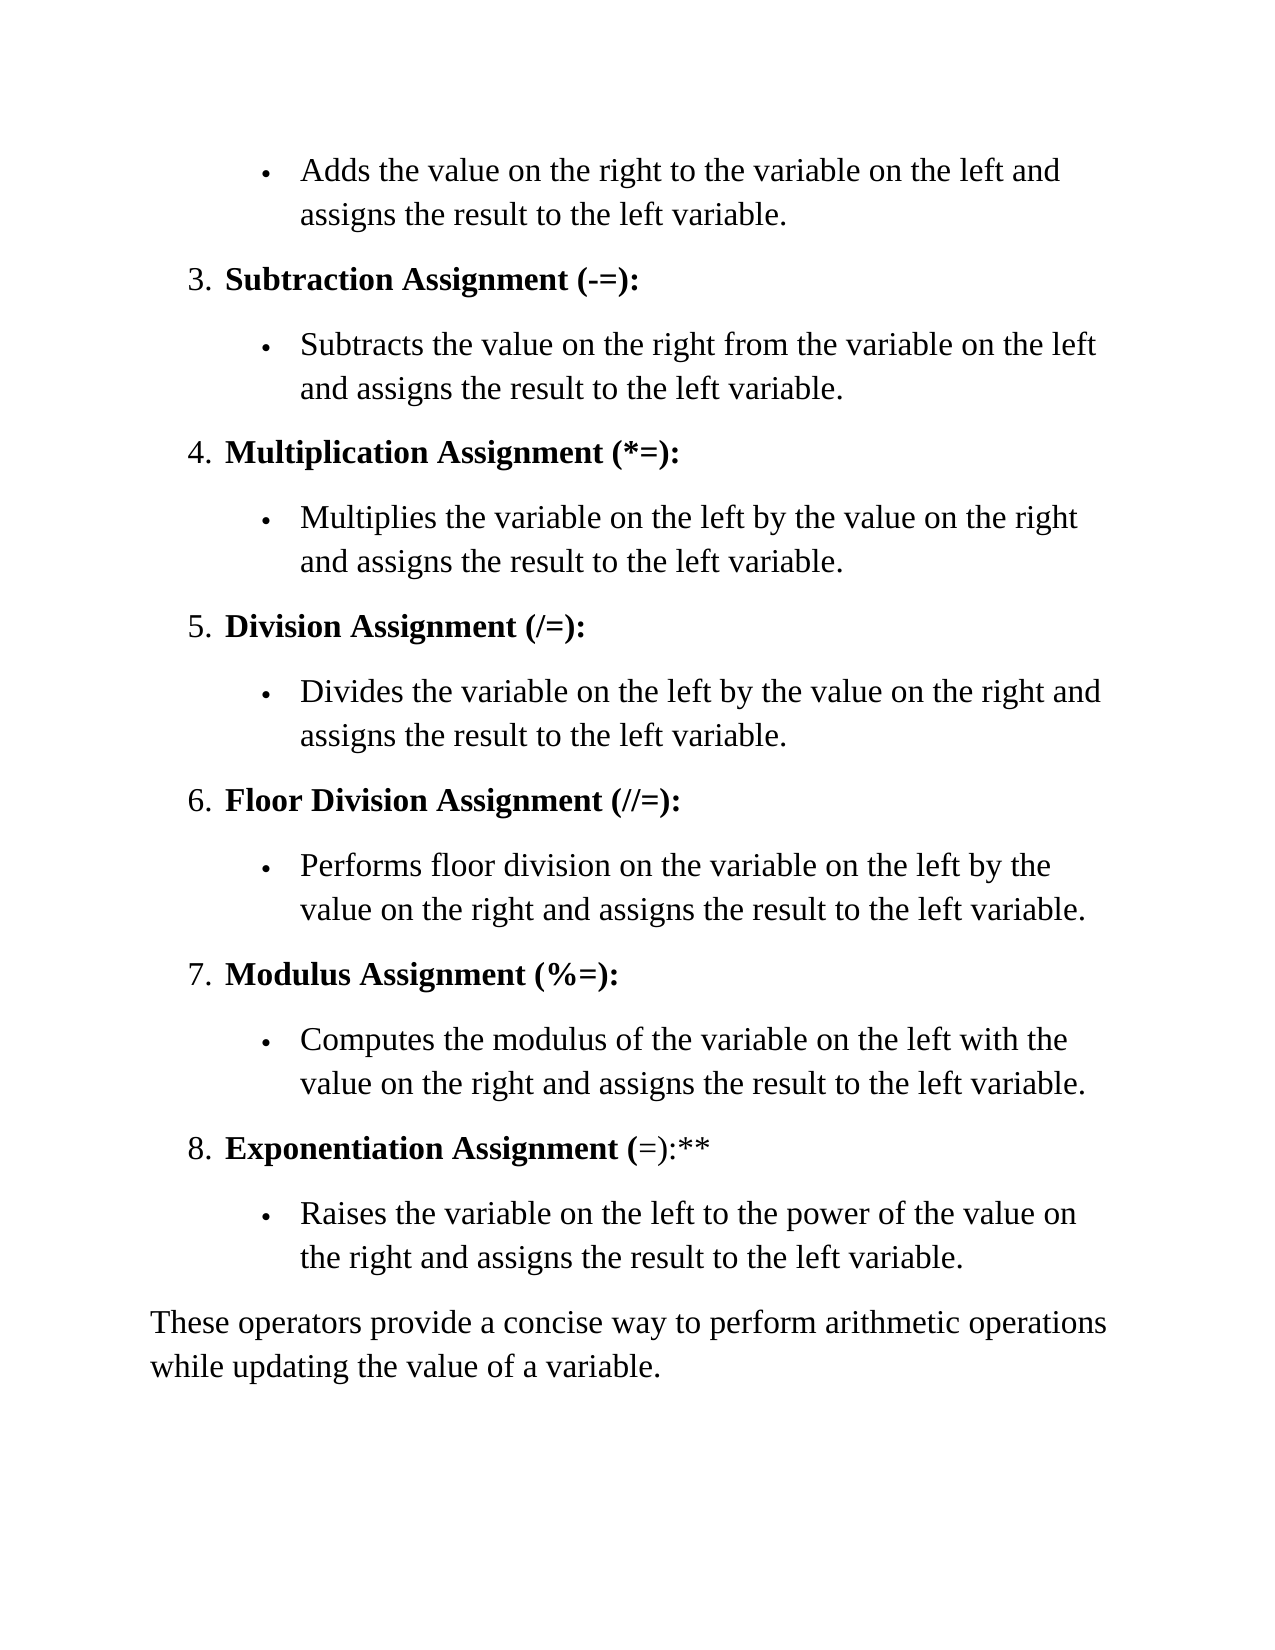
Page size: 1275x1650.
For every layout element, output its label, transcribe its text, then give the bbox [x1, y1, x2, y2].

list Modulus Assignment (%=): [187, 954, 1125, 993]
list Floor Division Assignment (//=): [187, 781, 1125, 819]
list Multiplies the variable on the left by the value on the right and assigns the result to the left variable. [262, 498, 1125, 580]
list Divides the variable on the left by the value on the right and assigns the result to the left variable. [262, 672, 1125, 754]
list Subtracts the value on the right from the variable on the left and assigns the result to the left variable. [262, 324, 1125, 406]
list Exponentiation Assignment (=):** [187, 1128, 1125, 1167]
list Adds the value on the right to the variable on the left and assigns the result to the left variable. [262, 150, 1125, 232]
list Computes the modulus of the variable on the left with the value on the right and assigns the result to the left variable. [262, 1019, 1125, 1102]
list Performs floor division on the variable on the left by the value on the right and assigns the result to the left variable. [262, 845, 1125, 928]
list Raises the variable on the left to the power of the value on the right and assigns the result to the left variable. [262, 1193, 1125, 1276]
text These operators provide a concise way to perform arithmetic operations while updating the value of a variable. [150, 1302, 1125, 1384]
list Division Assignment (/=): [187, 607, 1125, 645]
list Multiplication Assignment (*=): [187, 433, 1125, 471]
list Subtraction Assignment (-=): [187, 259, 1125, 297]
